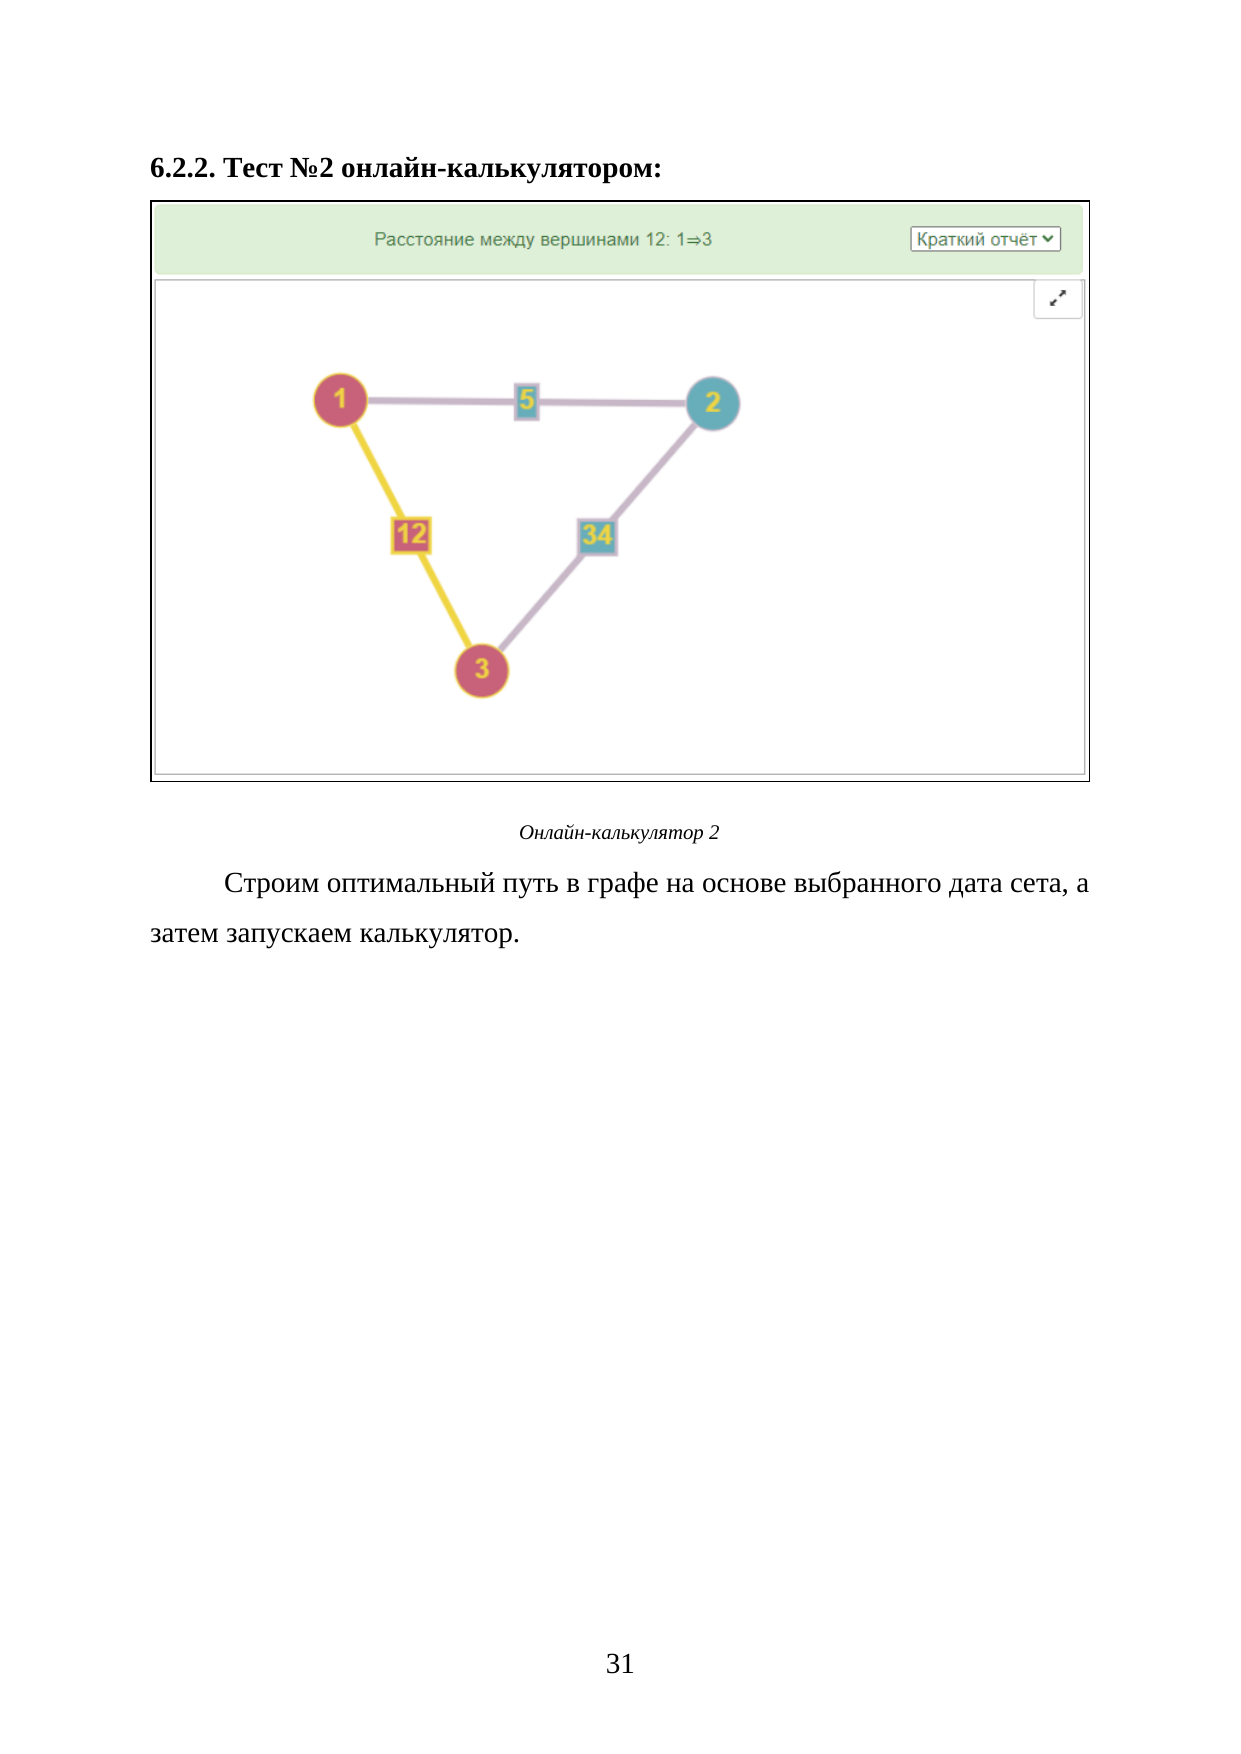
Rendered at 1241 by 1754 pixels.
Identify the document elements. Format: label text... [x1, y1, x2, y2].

text Строим оптимальный путь в графе на основе выбранного дата сета, а затем запускаем калькулятор. [150, 865, 1090, 948]
text Онлайн-калькулятор 2 [150, 820, 1090, 844]
subtitle 6.2.2. Тест №2 онлайн-калькулятором: [150, 150, 1090, 183]
picture [152, 202, 1089, 781]
